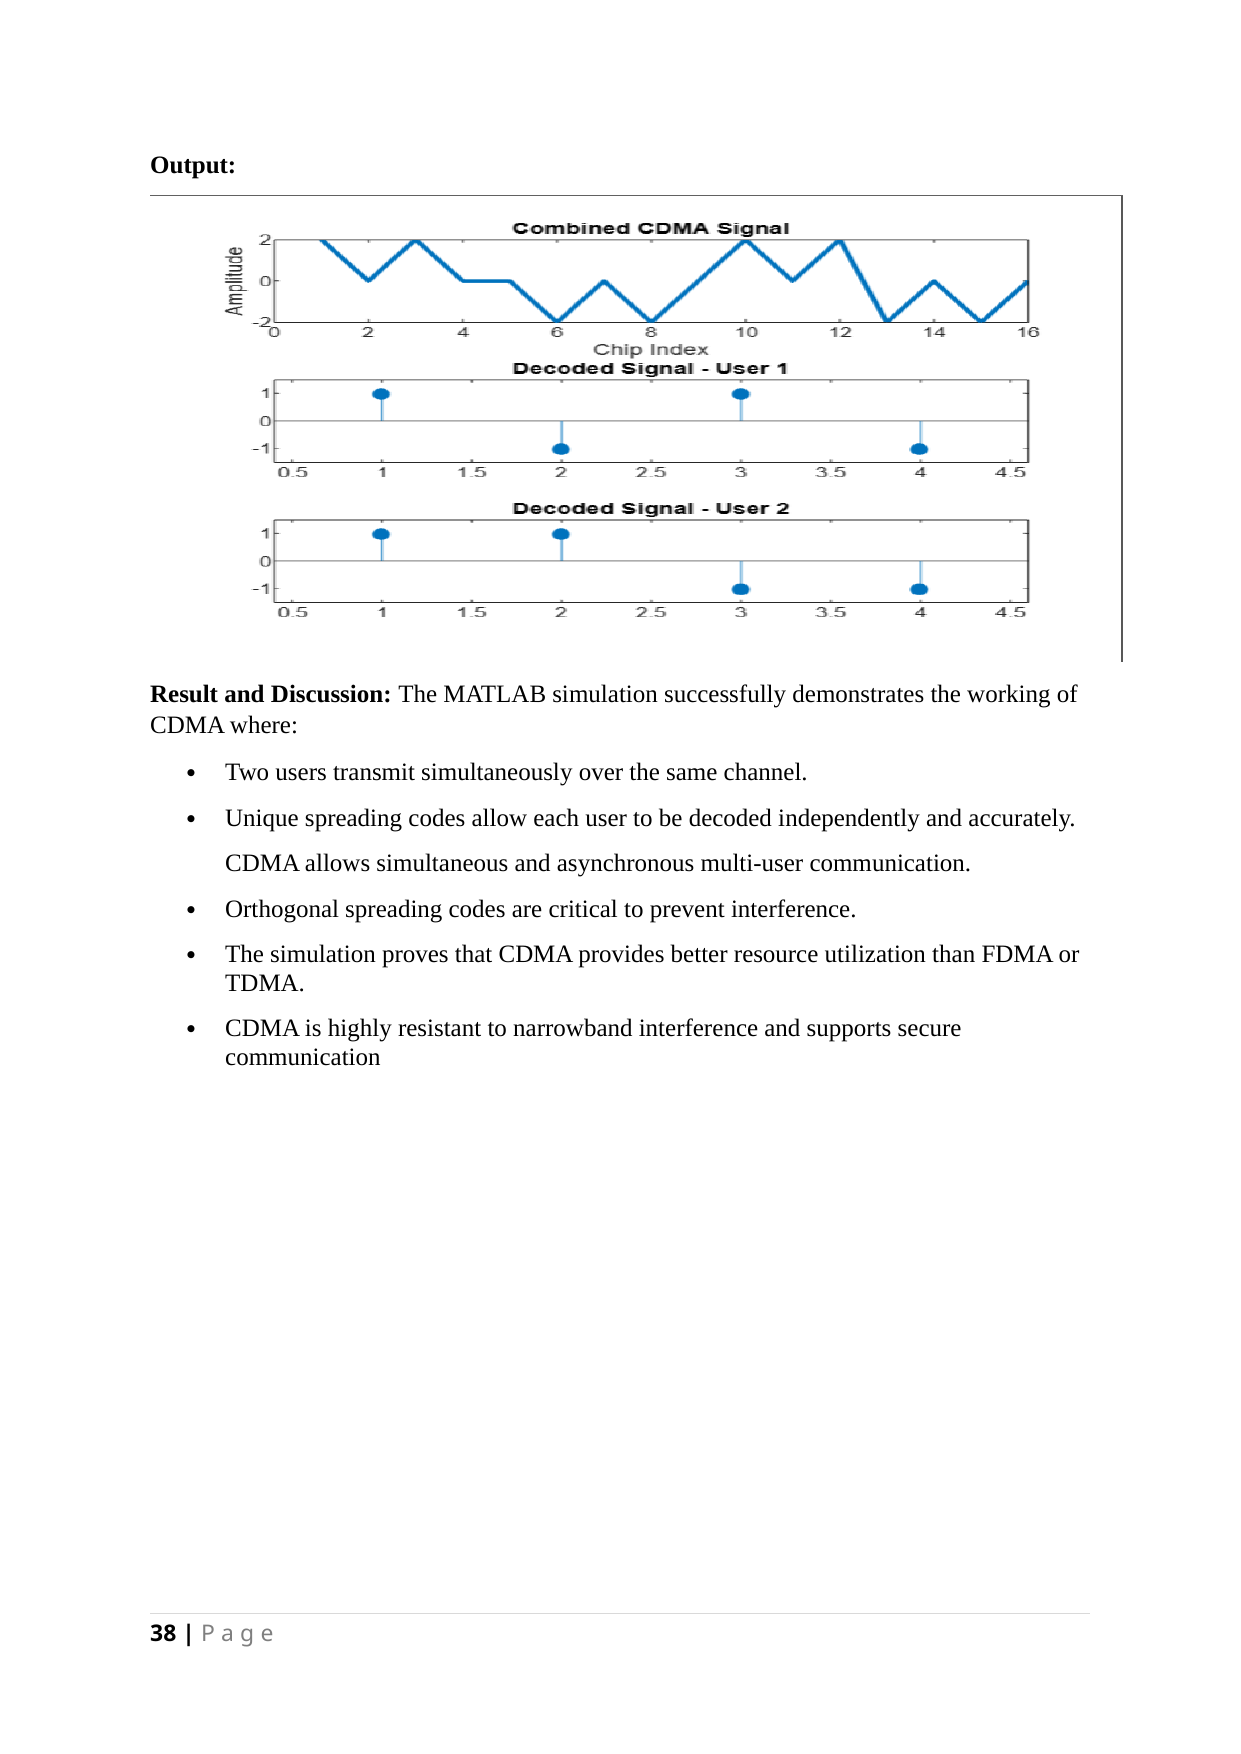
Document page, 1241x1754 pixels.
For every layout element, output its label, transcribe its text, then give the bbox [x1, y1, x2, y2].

list CDMA is highly resistant to narrowband interference and supports secure communication [187, 1013, 1090, 1071]
list Two users transmit simultaneously over the same channel. [187, 757, 1090, 786]
list Unique spreading codes allow each user to be decoded independently and accurately. [187, 803, 1090, 832]
text Result and Discussion: The MATLAB simulation successfully demonstrates the working of CDMA where: [150, 679, 1090, 738]
list Orthogonal spreading codes are critical to prevent interference. [187, 894, 1090, 922]
picture [150, 195, 1123, 662]
text Output: [150, 150, 1090, 179]
list The simulation proves that CDMA provides better resource utilization than FDMA or TDMA. [187, 939, 1090, 997]
text CDMA allows simultaneous and asynchronous multi-user communication. [225, 848, 1090, 877]
